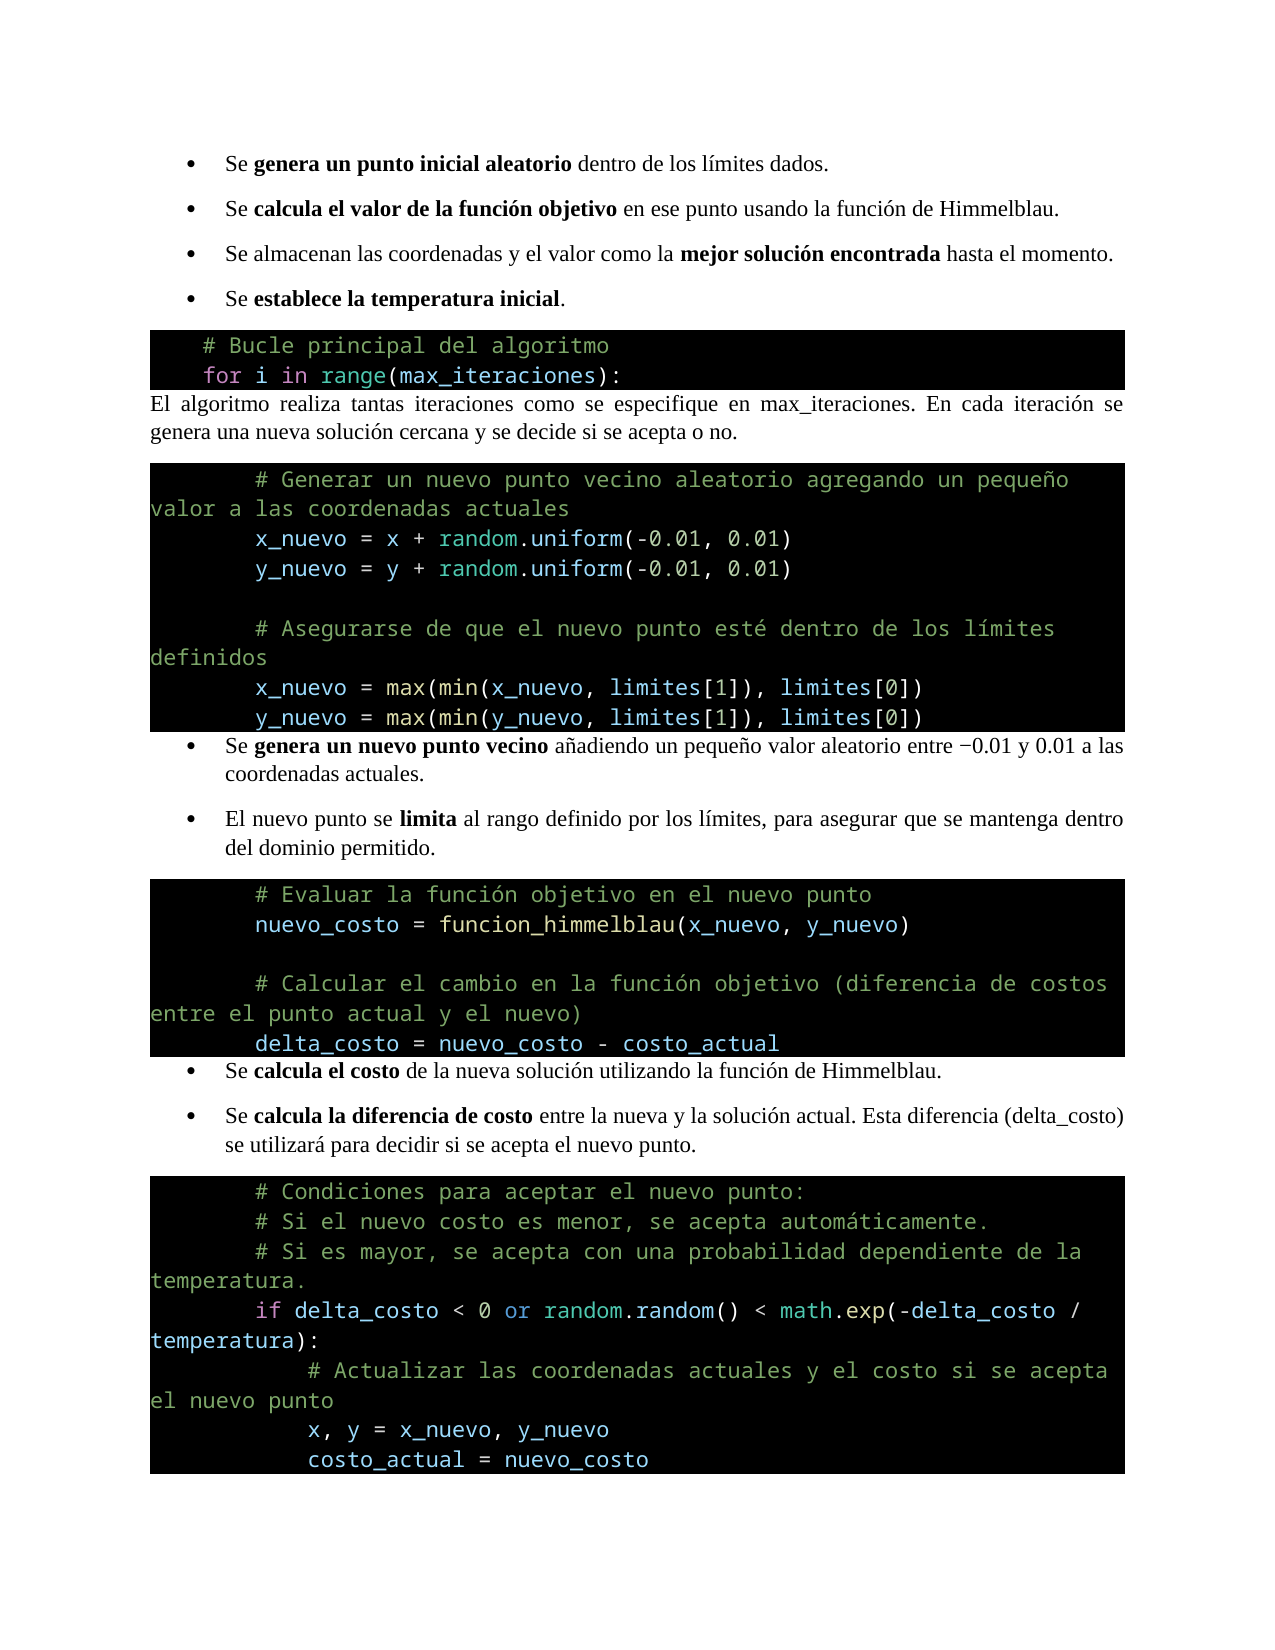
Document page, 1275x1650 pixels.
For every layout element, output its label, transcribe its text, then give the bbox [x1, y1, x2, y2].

text # Evaluar la función objetivo en el nuevo punto [150, 879, 1125, 908]
text nuevo_costo = funcion_himmelblau(x_nuevo, y_nuevo) [150, 908, 1125, 938]
text # Calcular el cambio en la función objetivo (diferencia de costos entre el punto actual y el nuevo) [150, 968, 1125, 1028]
list Se genera un nuevo punto vecino añadiendo un pequeño valor aleatorio entre −0.01 y 0.01 a las coordenadas actuales. [187, 732, 1125, 786]
text if delta_costo < 0 or random.random() < math.exp(-delta_costo / temperatura): [150, 1295, 1125, 1355]
text # Bucle principal del algoritmo [150, 330, 1125, 360]
list Se establece la temperatura inicial. [187, 285, 1125, 312]
list El nuevo punto se limita al rango definido por los límites, para asegurar que se mantenga dentro del dominio permitido. [187, 805, 1125, 860]
text y_nuevo = max(min(y_nuevo, limites[1]), limites[0]) [150, 702, 1125, 732]
list Se almacenan las coordenadas y el valor como la mejor solución encontrada hasta el momento. [187, 240, 1125, 267]
text El algoritmo realiza tantas iteraciones como se especifique en max_iteraciones. En cada iteración se genera una nueva solución cercana y se decide si se acepta o no. [150, 390, 1125, 445]
text y_nuevo = y + random.uniform(-0.01, 0.01) [150, 553, 1125, 583]
text x, y = x_nuevo, y_nuevo [150, 1414, 1125, 1444]
text # Generar un nuevo punto vecino aleatorio agregando un pequeño valor a las coordenadas actuales [150, 463, 1125, 523]
list Se calcula la diferencia de costo entre la nueva y la solución actual. Esta diferencia (delta_costo) se utilizará para decidir si se acepta el nuevo punto. [187, 1103, 1125, 1157]
list Se calcula el valor de la función objetivo en ese punto usando la función de Himmelblau. [187, 195, 1125, 221]
text # Si es mayor, se acepta con una probabilidad dependiente de la temperatura. [150, 1236, 1125, 1295]
text # Actualizar las coordenadas actuales y el costo si se acepta el nuevo punto [150, 1355, 1125, 1414]
text # Asegurarse de que el nuevo punto esté dentro de los límites definidos [150, 612, 1125, 672]
text costo_actual = nuevo_costo [150, 1444, 1125, 1474]
text for i in range(max_iteraciones): [150, 360, 1125, 390]
list Se genera un punto inicial aleatorio dentro de los límites dados. [187, 150, 1125, 176]
text delta_costo = nuevo_costo - costo_actual [150, 1028, 1125, 1057]
list Se calcula el costo de la nueva solución utilizando la función de Himmelblau. [187, 1057, 1125, 1084]
text # Si el nuevo costo es menor, se acepta automáticamente. [150, 1206, 1125, 1236]
text x_nuevo = max(min(x_nuevo, limites[1]), limites[0]) [150, 672, 1125, 702]
text x_nuevo = x + random.uniform(-0.01, 0.01) [150, 523, 1125, 553]
text # Condiciones para aceptar el nuevo punto: [150, 1176, 1125, 1206]
